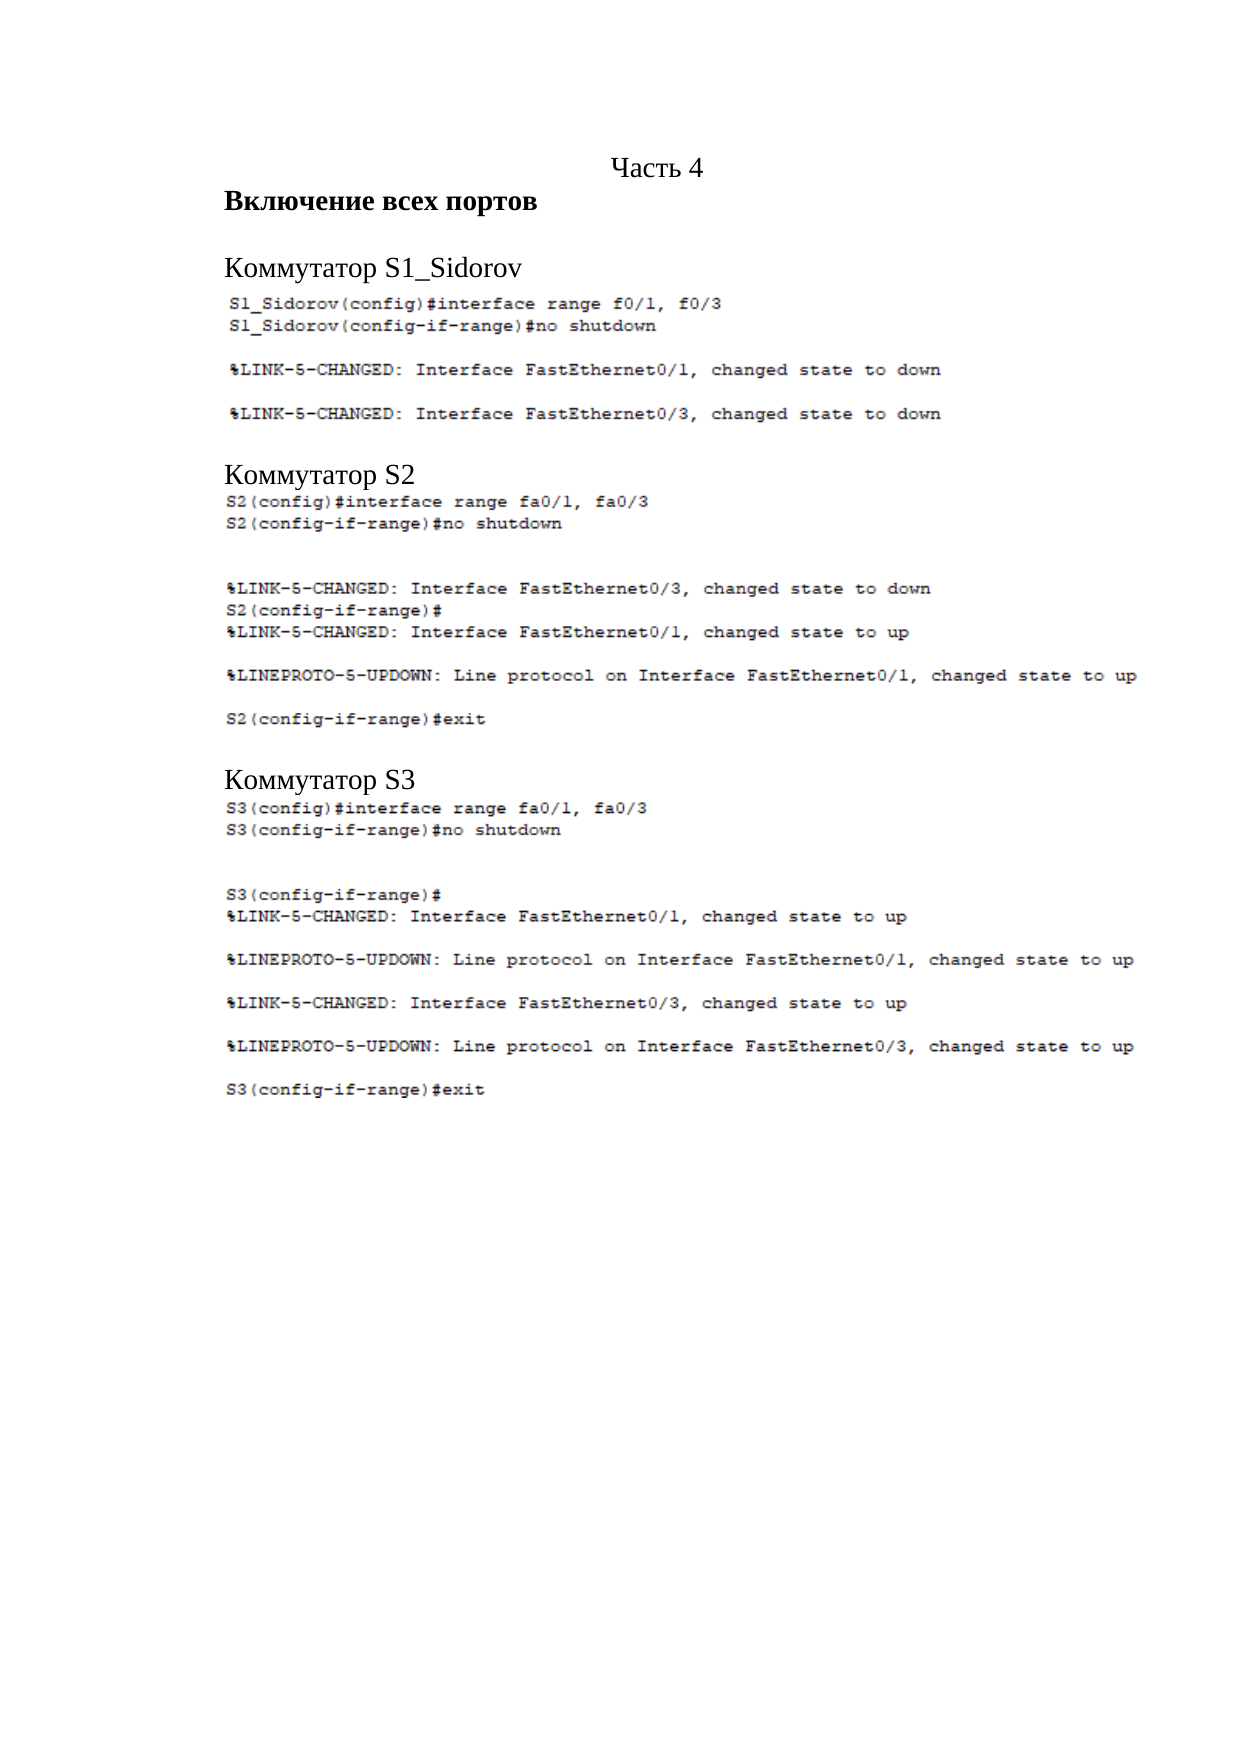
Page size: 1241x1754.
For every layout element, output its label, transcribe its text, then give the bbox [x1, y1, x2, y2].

text Коммутатор S3 [224, 762, 1090, 795]
text Часть 4 [224, 150, 1090, 183]
text Коммутатор S2 [224, 457, 1090, 490]
picture [223, 284, 949, 424]
picture [223, 490, 1164, 729]
picture [223, 795, 1164, 1098]
text Включение всех портов [224, 183, 1090, 217]
text Коммутатор S1_Sidorov [224, 251, 1090, 284]
